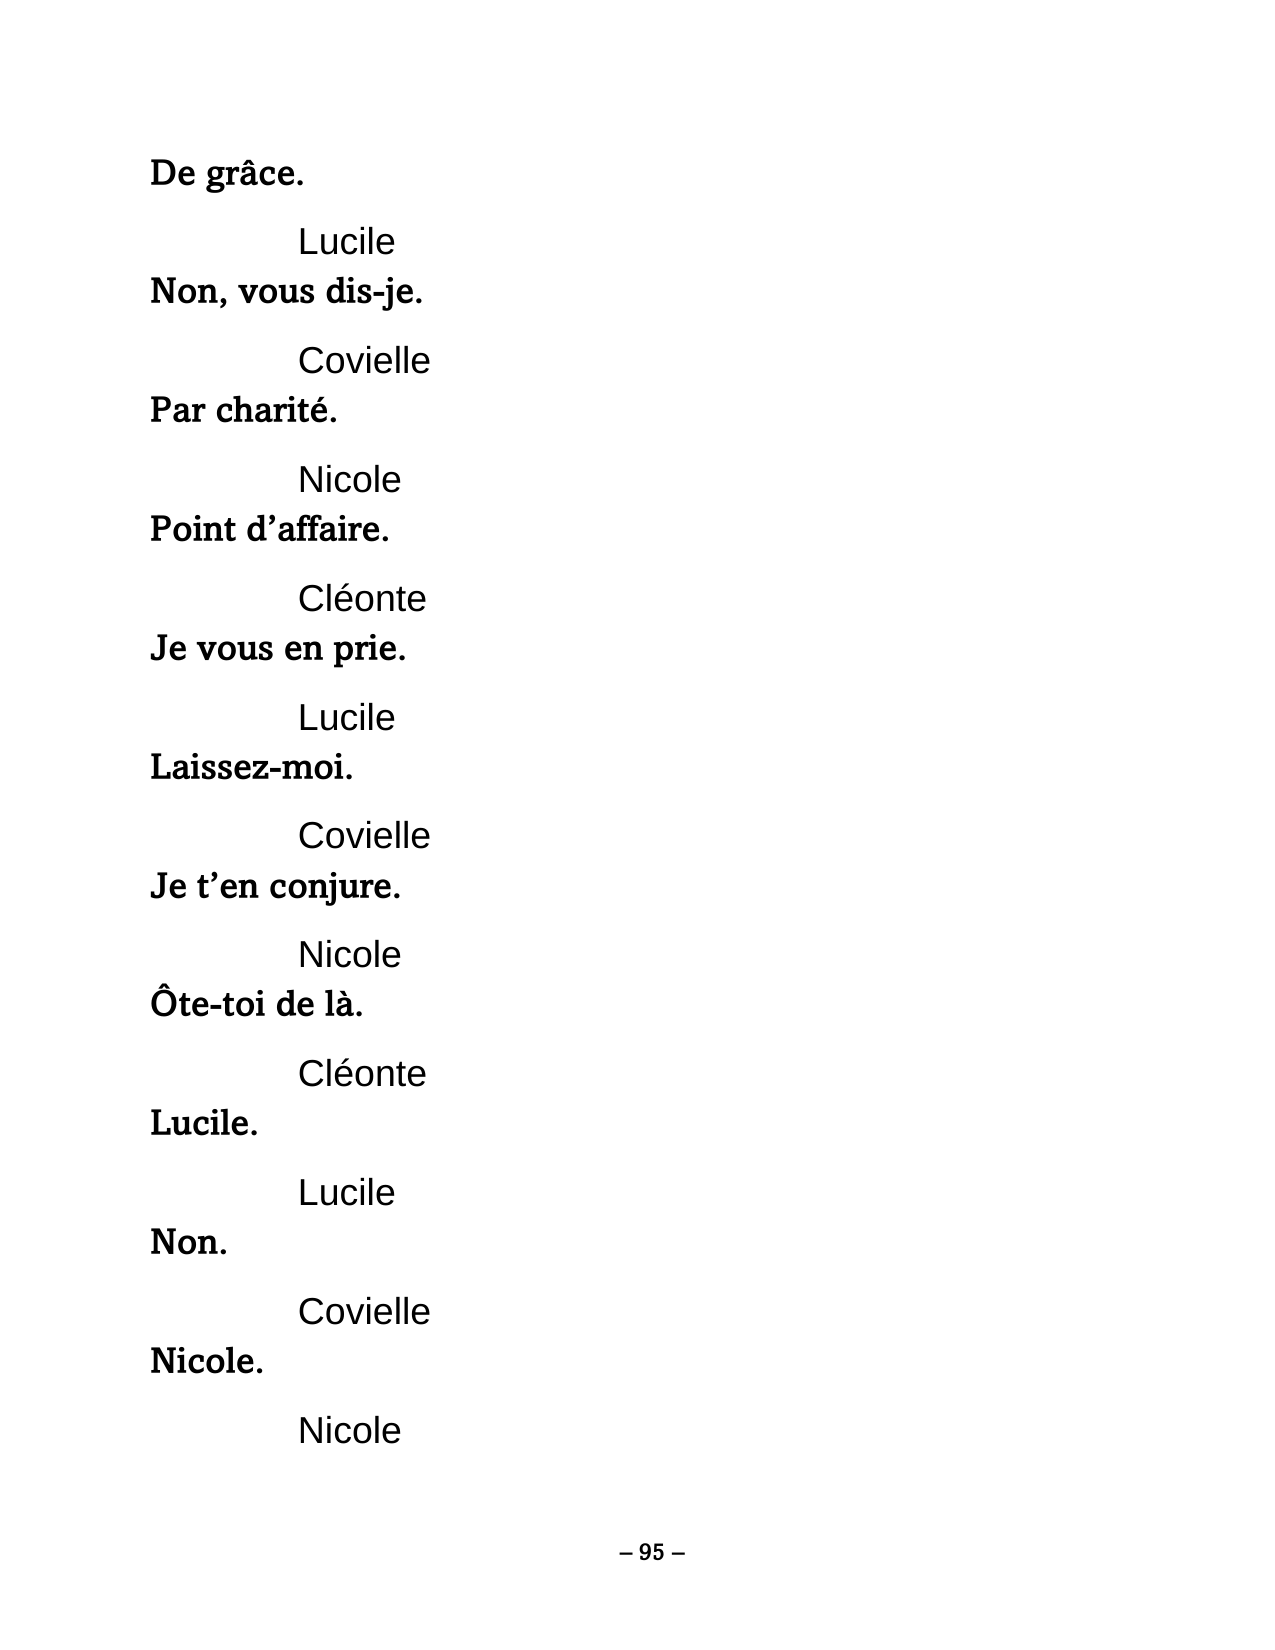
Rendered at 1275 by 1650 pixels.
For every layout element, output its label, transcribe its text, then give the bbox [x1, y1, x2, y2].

text Nicole [298, 457, 1125, 500]
text Lucile. [150, 1101, 1125, 1145]
text Covielle [298, 1289, 1125, 1332]
text Lucile [298, 695, 1125, 738]
text Nicole. [150, 1338, 1125, 1382]
text Covielle [298, 338, 1125, 381]
text De grâce. [150, 150, 1125, 194]
text Covielle [298, 814, 1125, 857]
text Laissez-moi. [150, 744, 1125, 788]
text Nicole [298, 933, 1125, 976]
text Lucile [298, 219, 1125, 263]
text Point d’affaire. [150, 507, 1125, 550]
text Par charité. [150, 388, 1125, 432]
text Cléonte [298, 1051, 1125, 1094]
text Ôte-toi de là. [150, 982, 1125, 1026]
text Je vous en prie. [150, 625, 1125, 669]
text Non, vous dis-je. [150, 269, 1125, 313]
text Cléonte [298, 576, 1125, 619]
text Nicole [298, 1408, 1125, 1451]
text Lucile [298, 1170, 1125, 1213]
text Non. [150, 1220, 1125, 1263]
text Je t’en conjure. [150, 863, 1125, 907]
